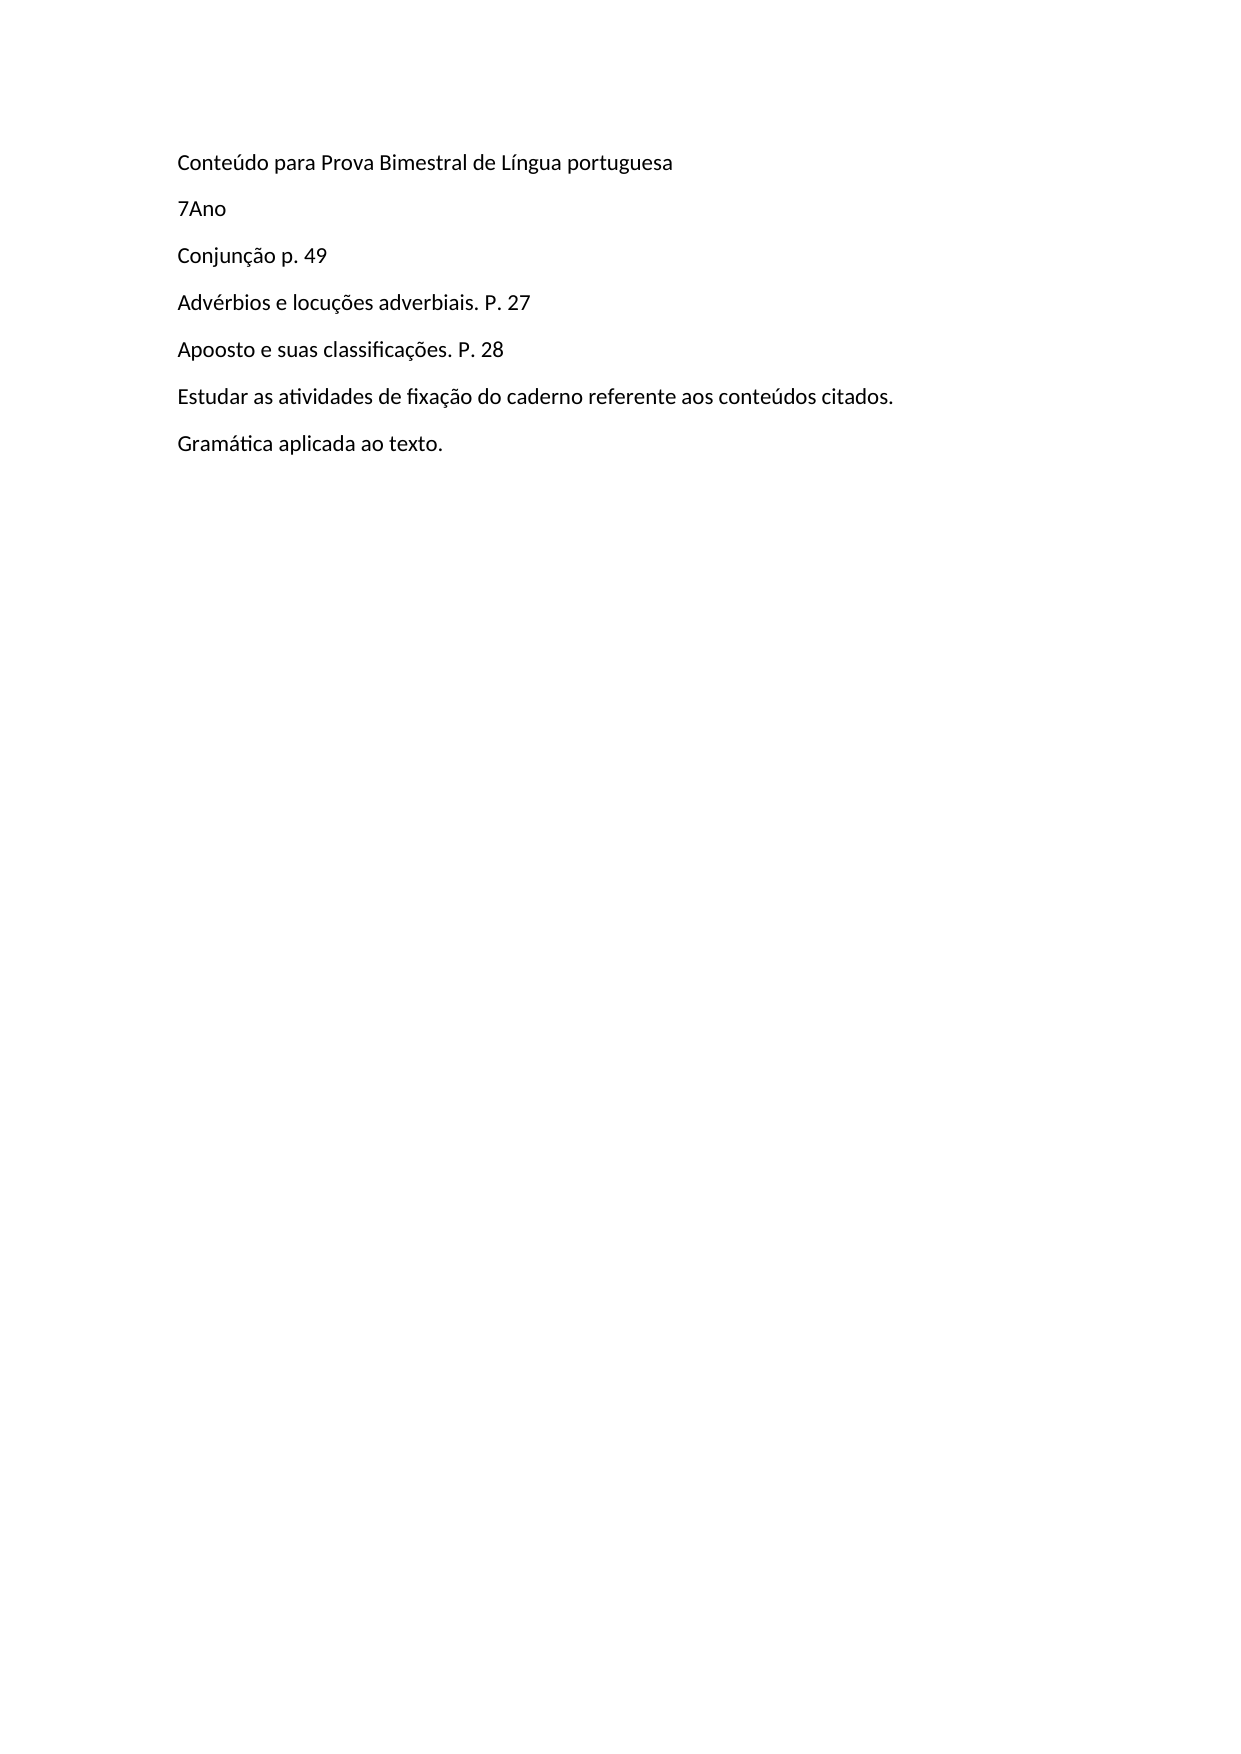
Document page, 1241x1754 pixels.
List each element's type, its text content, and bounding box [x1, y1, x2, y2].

text Conteúdo para Prova Bimestral de Língua portuguesa [177, 148, 1063, 176]
text 7Ano [177, 194, 1063, 222]
text Estudar as atividades de fixação do caderno referente aos conteúdos citados. [177, 382, 1063, 410]
text Apoosto e suas classificações. P. 28 [177, 335, 1063, 363]
text Gramática aplicada ao texto. [177, 429, 1063, 457]
text Conjunção p. 49 [177, 241, 1063, 269]
text Advérbios e locuções adverbiais. P. 27 [177, 288, 1063, 316]
